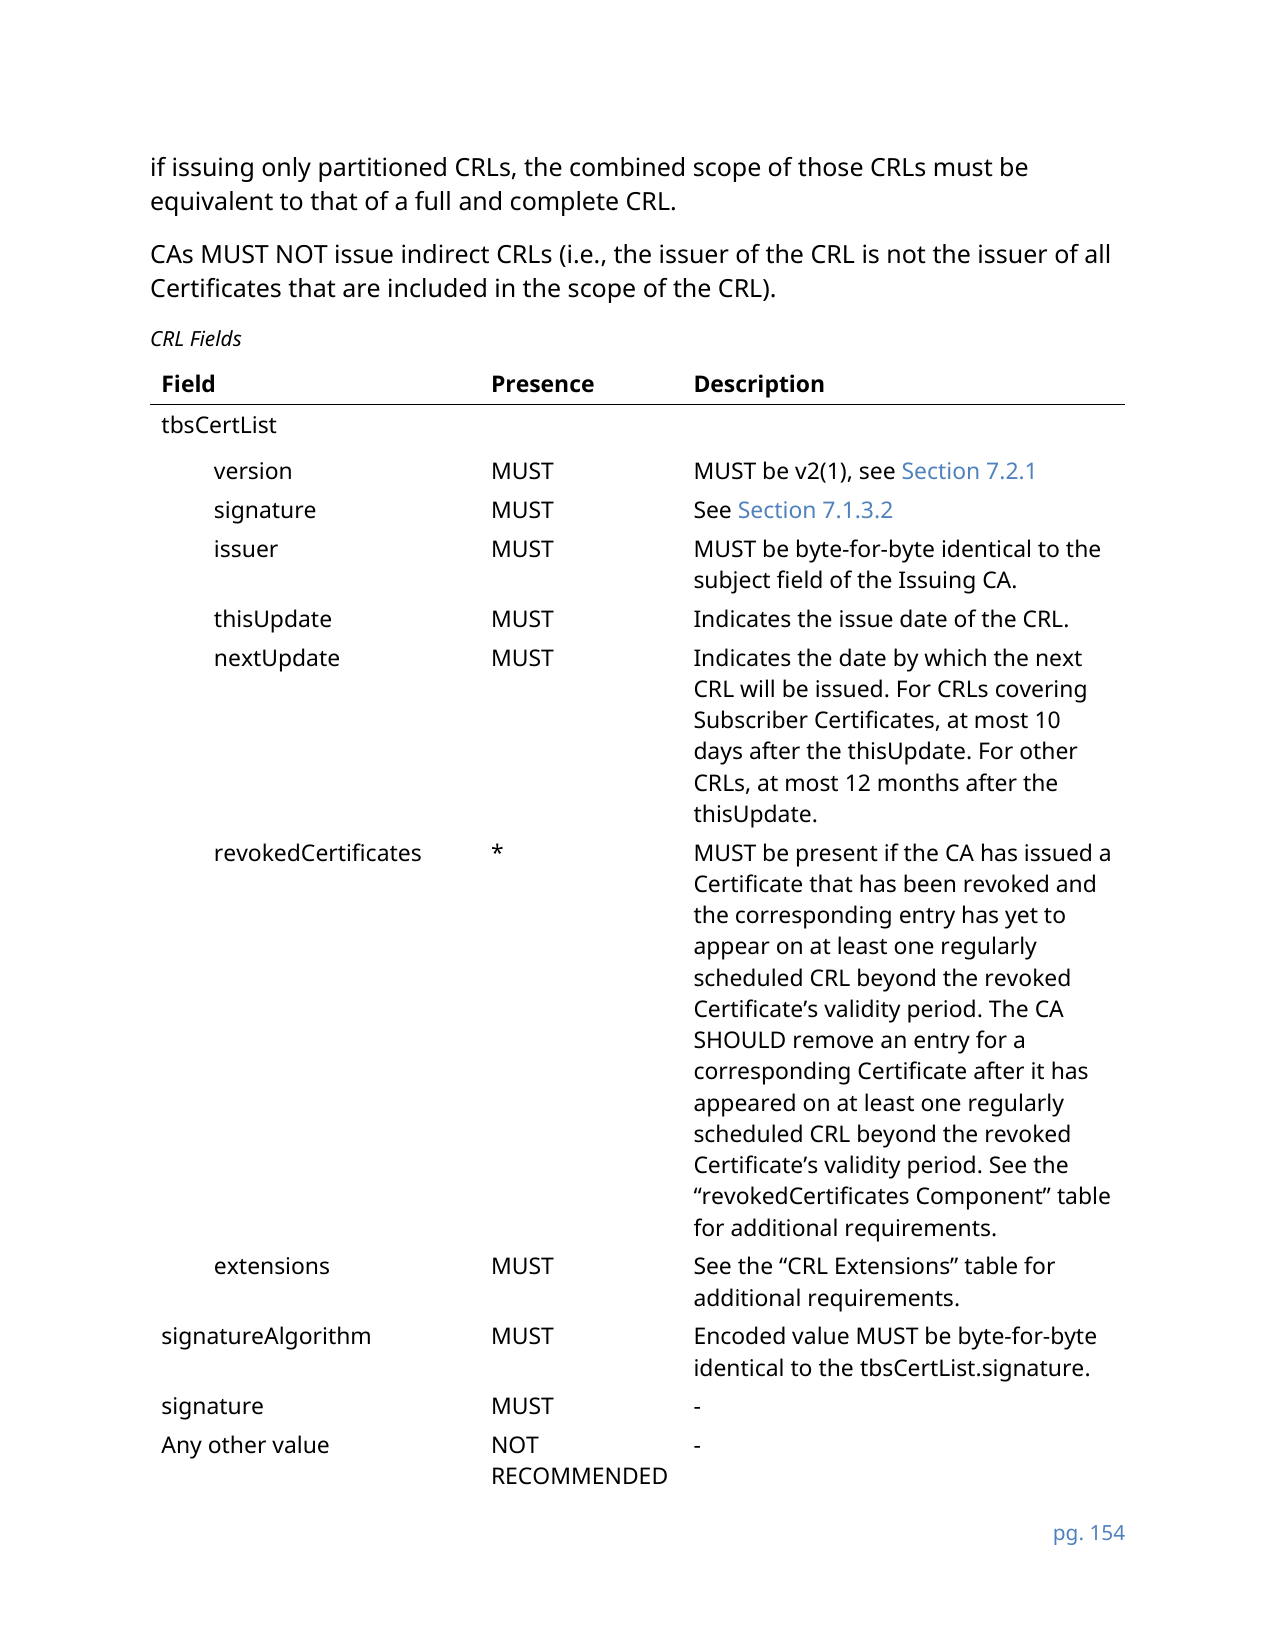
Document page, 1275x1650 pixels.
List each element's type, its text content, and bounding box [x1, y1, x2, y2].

text CAs MUST NOT issue indirect CRLs (i.e., the issuer of the CRL is not the issuer of all Certificates that are included in the scope of the CRL). [150, 237, 1125, 305]
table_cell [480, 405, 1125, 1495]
text CRL Fields [150, 324, 1125, 352]
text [150, 150, 1125, 218]
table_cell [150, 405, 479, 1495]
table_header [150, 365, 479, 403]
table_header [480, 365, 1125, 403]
